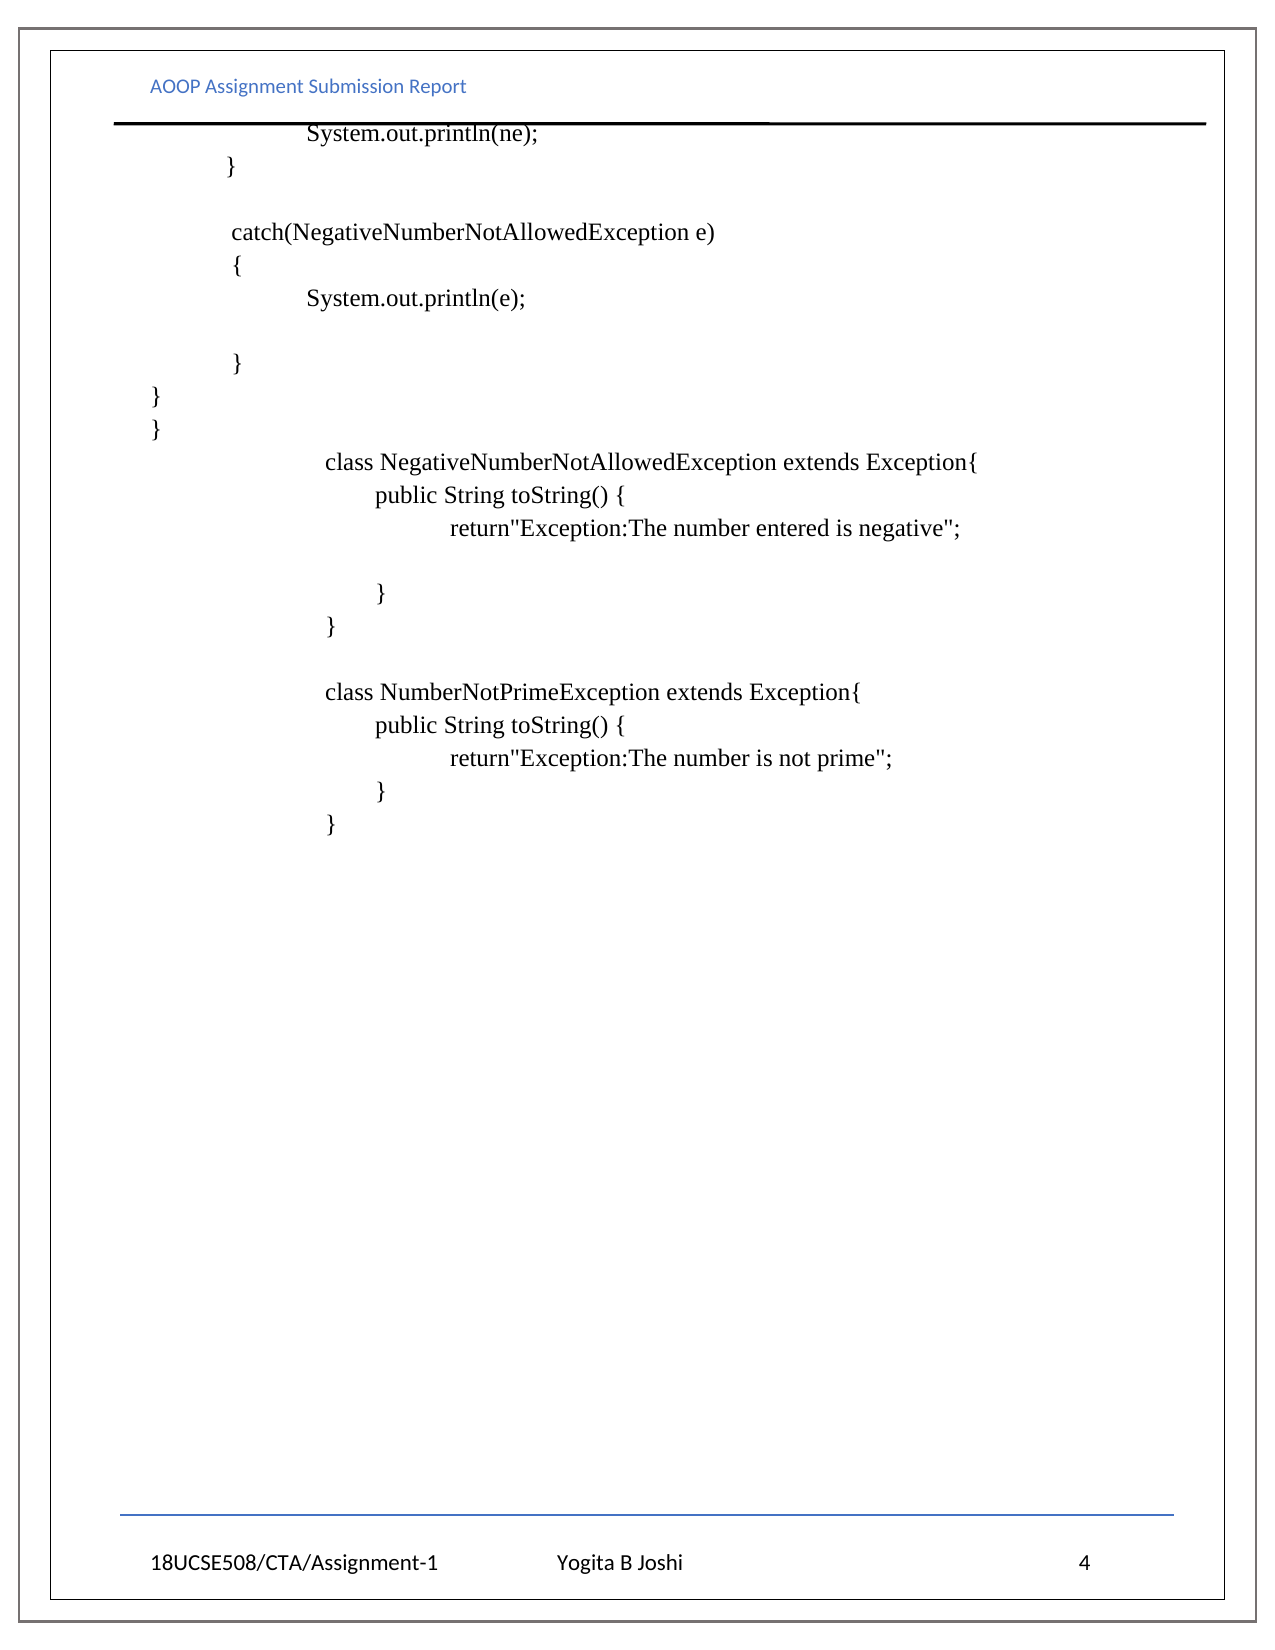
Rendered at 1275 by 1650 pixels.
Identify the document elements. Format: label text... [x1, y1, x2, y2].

text } [150, 776, 1125, 804]
text } [150, 151, 1125, 180]
text public String toString() { [150, 710, 1125, 738]
text { [150, 250, 1125, 278]
text } [150, 611, 1125, 640]
text } [150, 578, 1125, 607]
text System.out.println(e); [150, 283, 1125, 311]
text class NegativeNumberNotAllowedException extends Exception{ [150, 447, 1125, 476]
text public String toString() { [150, 480, 1125, 509]
text } [150, 348, 1125, 377]
text } [150, 414, 1125, 443]
text catch(NegativeNumberNotAllowedException e) [150, 217, 1125, 245]
text } [150, 809, 1125, 838]
text return"Exception:The number entered is negative"; [150, 513, 1125, 542]
text class NumberNotPrimeException extends Exception{ [150, 677, 1125, 706]
text return"Exception:The number is not prime"; [150, 743, 1125, 772]
text } [150, 381, 1125, 410]
text System.out.println(ne); [150, 118, 1125, 147]
